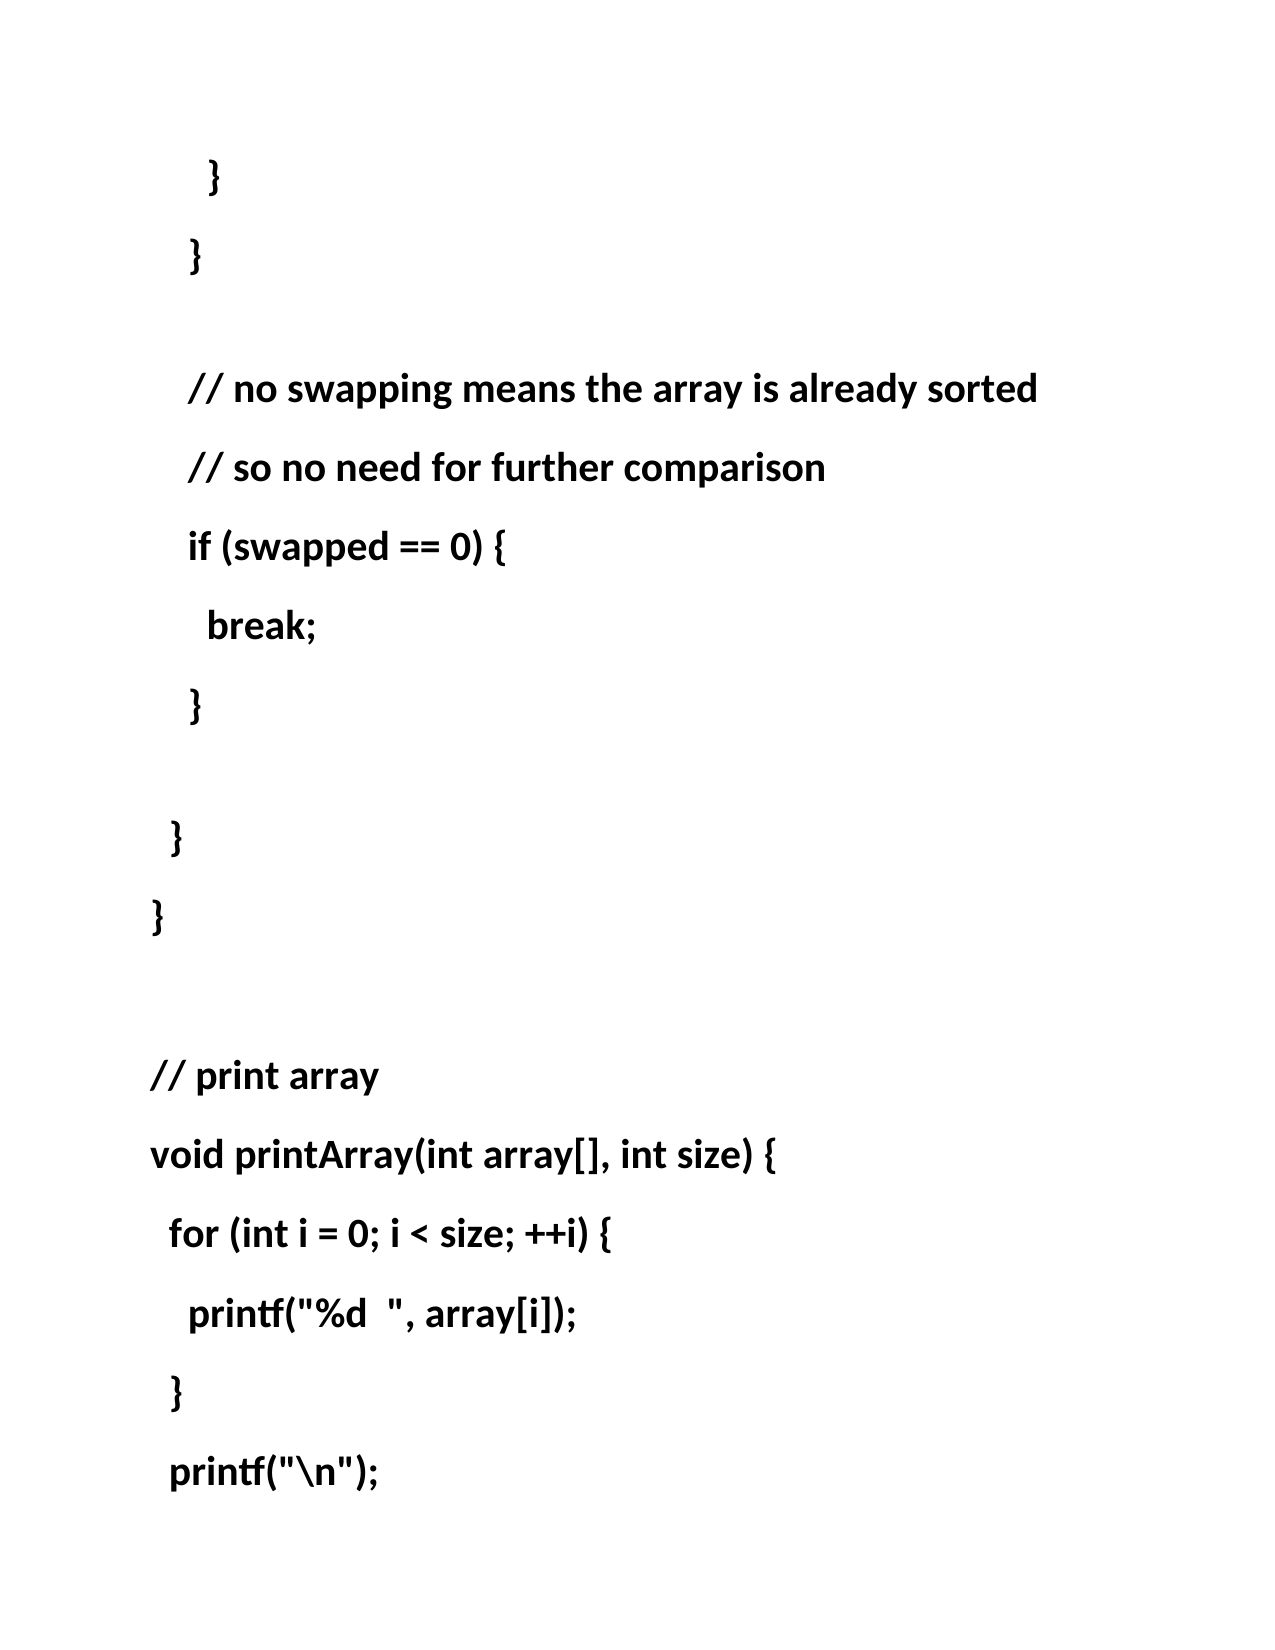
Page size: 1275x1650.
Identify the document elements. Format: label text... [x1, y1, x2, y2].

text for (int i = 0; i < size; ++i) { [150, 1207, 1125, 1258]
text } [150, 679, 1125, 729]
text } [150, 811, 1125, 862]
text } [150, 890, 1125, 941]
text // so no need for further comparison [150, 441, 1125, 492]
text void printArray(int array[], int size) { [150, 1128, 1125, 1179]
text // print array [150, 1049, 1125, 1099]
text if (swapped == 0) { [150, 520, 1125, 571]
text // no swapping means the array is already sorted [150, 362, 1125, 412]
text } [150, 150, 1125, 201]
text } [150, 229, 1125, 280]
text printf("%d ", array[i]); [150, 1287, 1125, 1337]
text break; [150, 599, 1125, 650]
text printf("\n"); [150, 1445, 1125, 1496]
text } [150, 1366, 1125, 1417]
